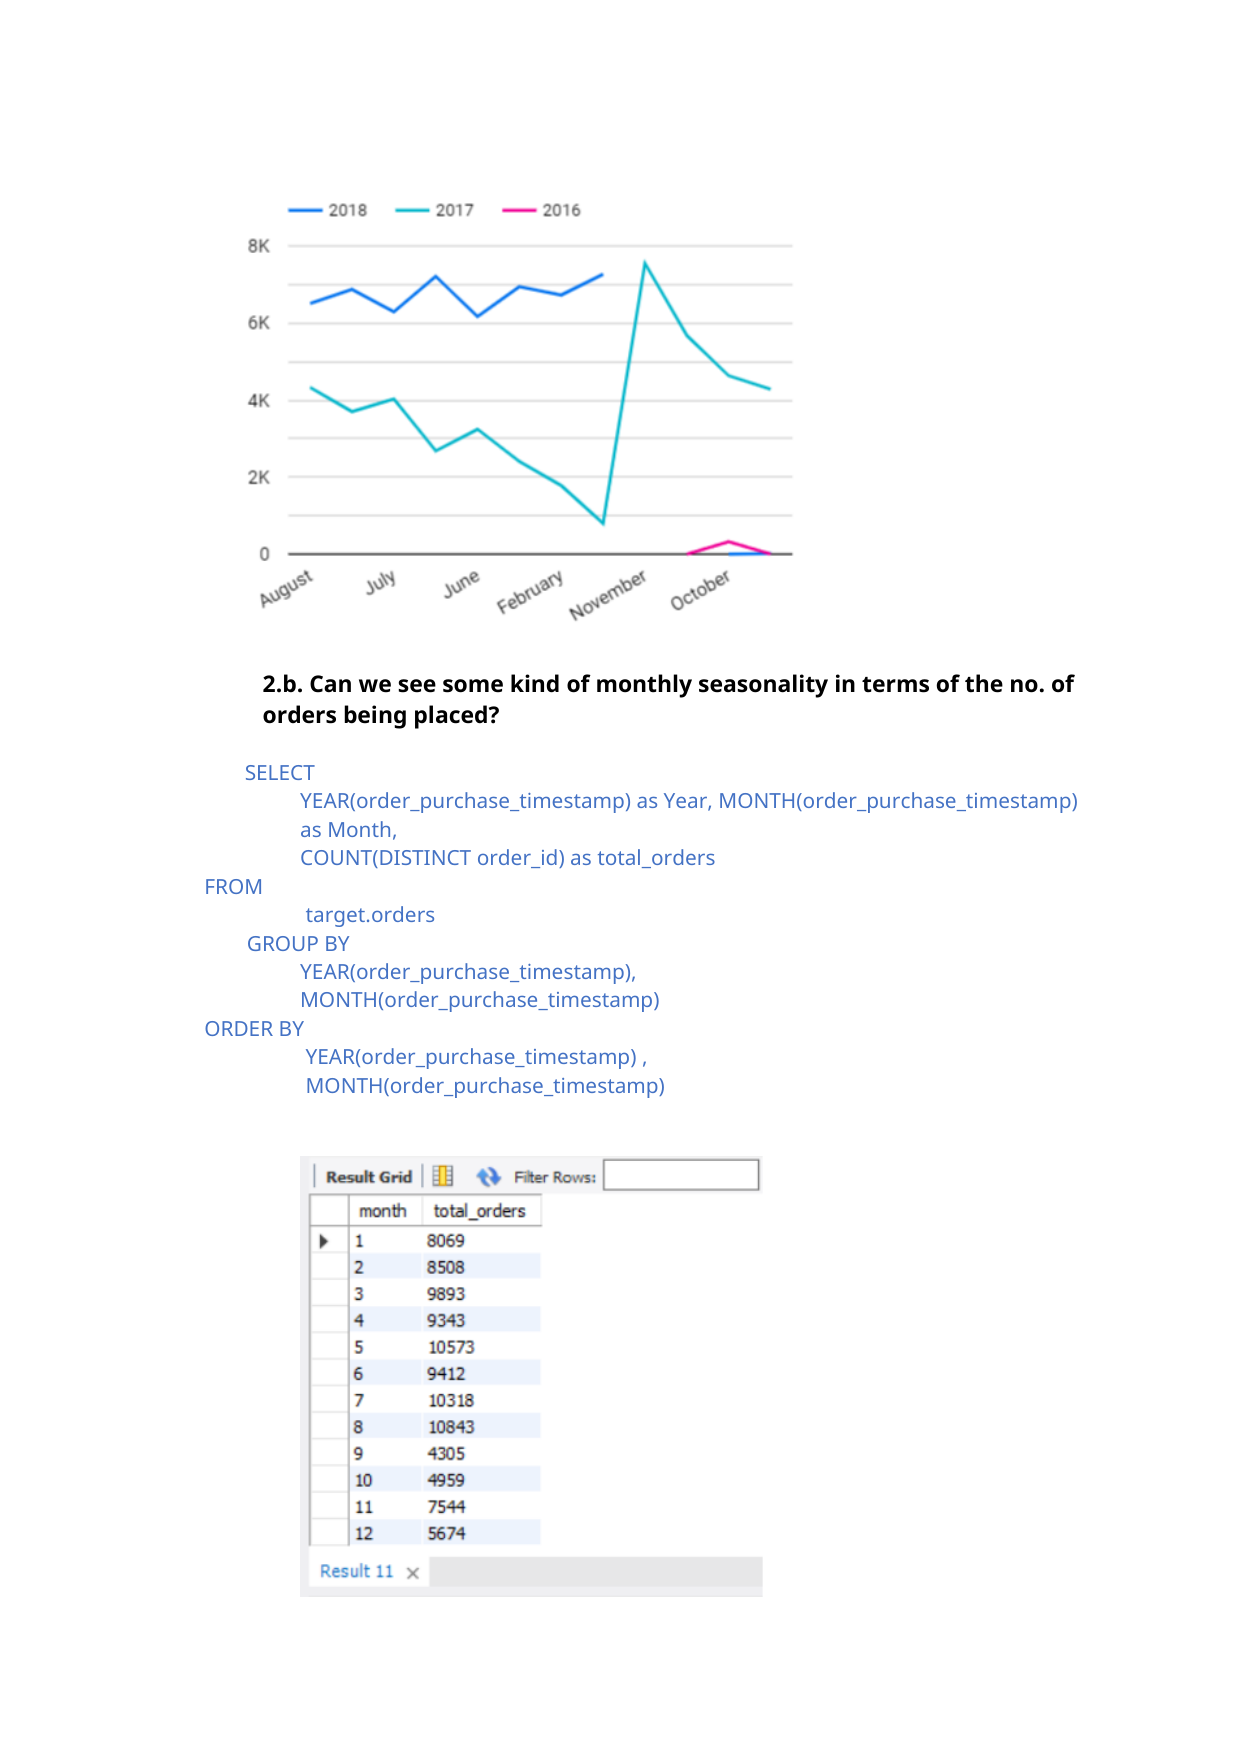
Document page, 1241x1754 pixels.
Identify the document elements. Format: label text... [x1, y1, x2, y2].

text YEAR(order_purchase_timestamp), [225, 957, 1090, 986]
picture [225, 150, 826, 639]
text target.orders [225, 900, 1090, 929]
text MONTH(order_purchase_timestamp) [225, 986, 1090, 1014]
picture [300, 1156, 763, 1597]
text MONTH(order_purchase_timestamp) [225, 1071, 1090, 1099]
text ORDER BY [150, 1014, 1090, 1042]
text FROM [150, 872, 1090, 900]
text GROUP BY [225, 929, 1090, 957]
text SELECT [225, 758, 1090, 786]
text YEAR(order_purchase_timestamp) as Year, MONTH(order_purchase_timestamp) as Month, [300, 786, 1090, 843]
list 2.b. Can we see some kind of monthly seasonality in terms of the no. of orders being placed? [262, 667, 1090, 730]
text YEAR(order_purchase_timestamp) , [225, 1042, 1090, 1071]
text COUNT(DISTINCT order_id) as total_orders [300, 843, 1090, 872]
